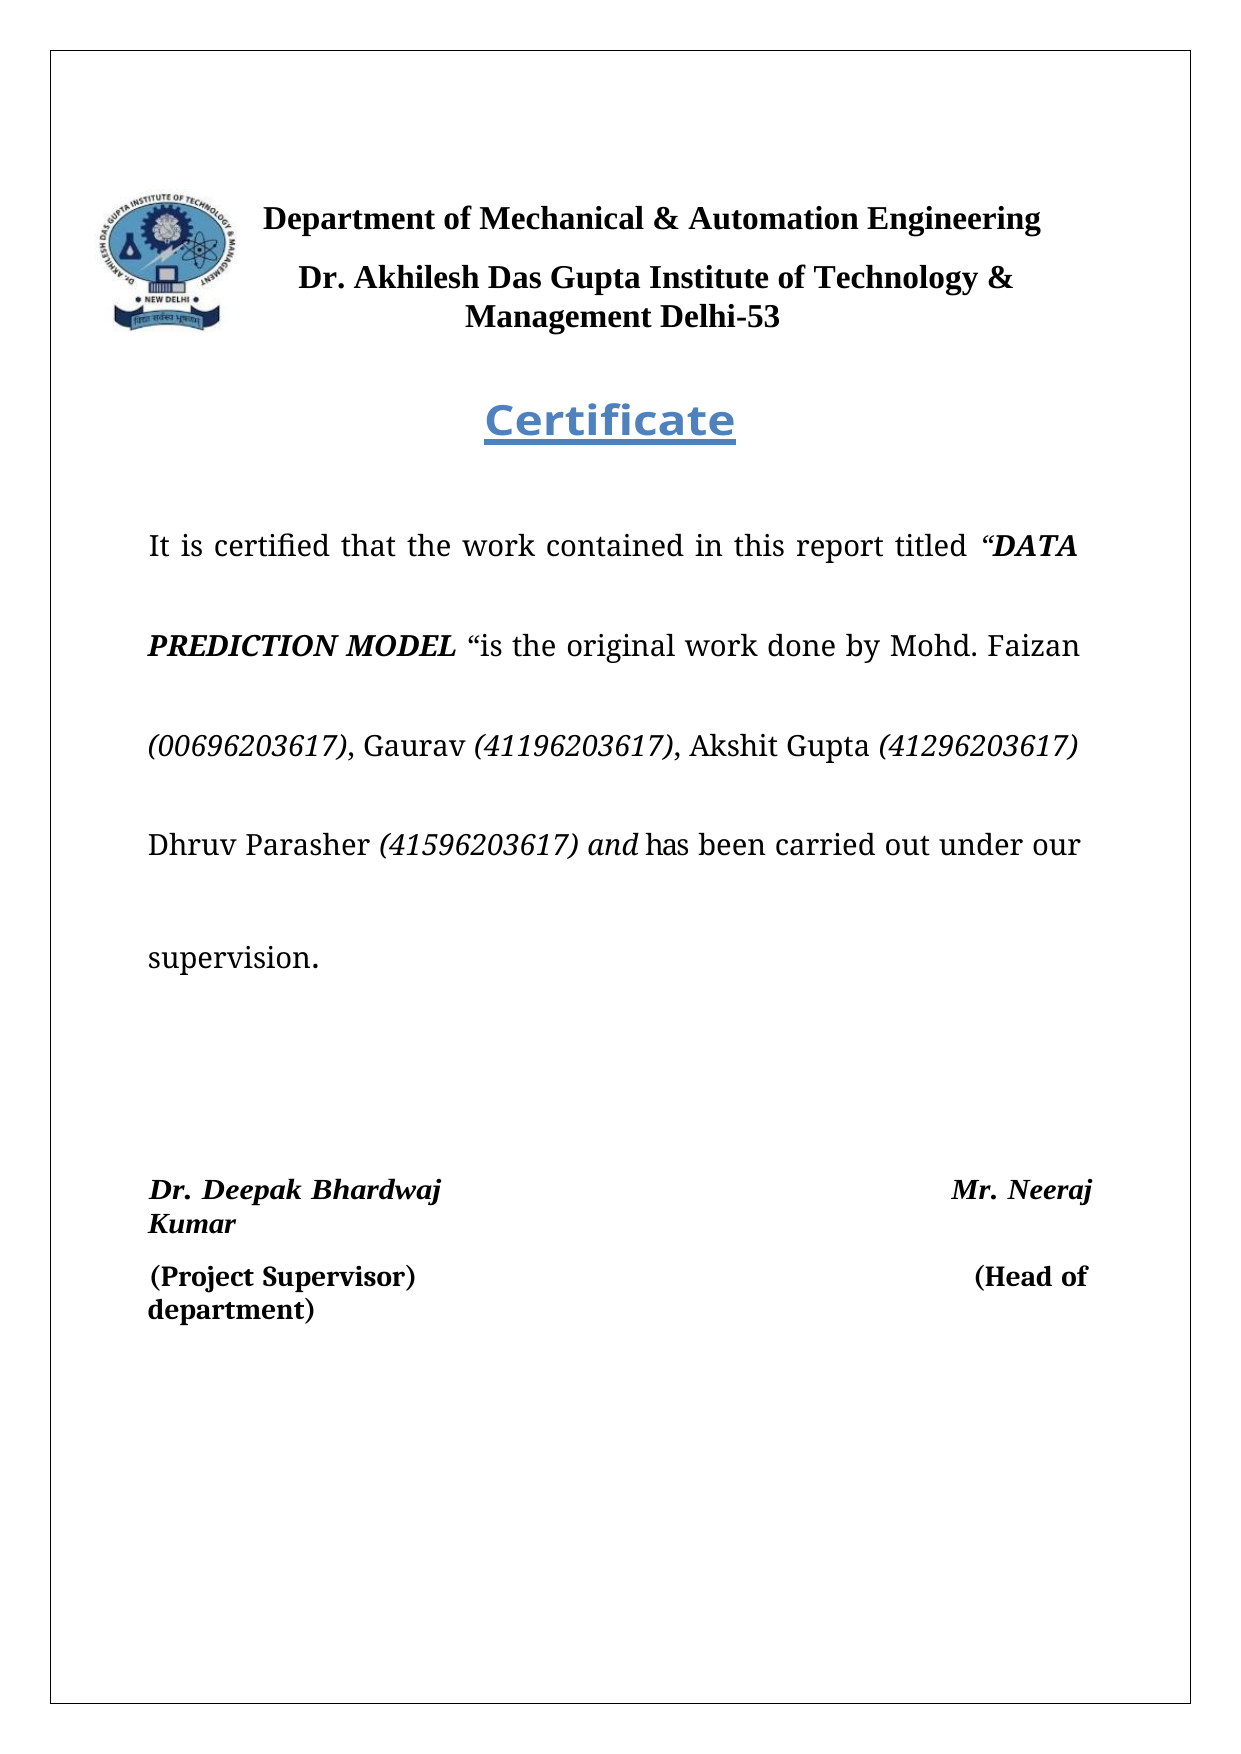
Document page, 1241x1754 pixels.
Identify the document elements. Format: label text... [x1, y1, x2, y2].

text Certificate [148, 391, 1071, 448]
text It is certified that the work contained in this report titled “DATA PREDICTION MODEL “is the original work done by Mohd. Faizan (00696203617), Gaurav (41196203617), Akshit Gupta (41296203617) Dhruv Parasher (41596203617) and has been carried out under our supervision. [148, 526, 1082, 978]
text Dr. Akhilesh Das Gupta Institute of Technology & Management Delhi-53 [148, 258, 1097, 334]
subtitle Department of Mechanical & Automation Engineering [238, 199, 1071, 237]
text Dr. Deepak Bhardwaj Mr. Neeraj Kumar [148, 1172, 1092, 1239]
picture [95, 189, 238, 333]
subtitle (Project Supervisor) (Head of department) [148, 1260, 1092, 1327]
